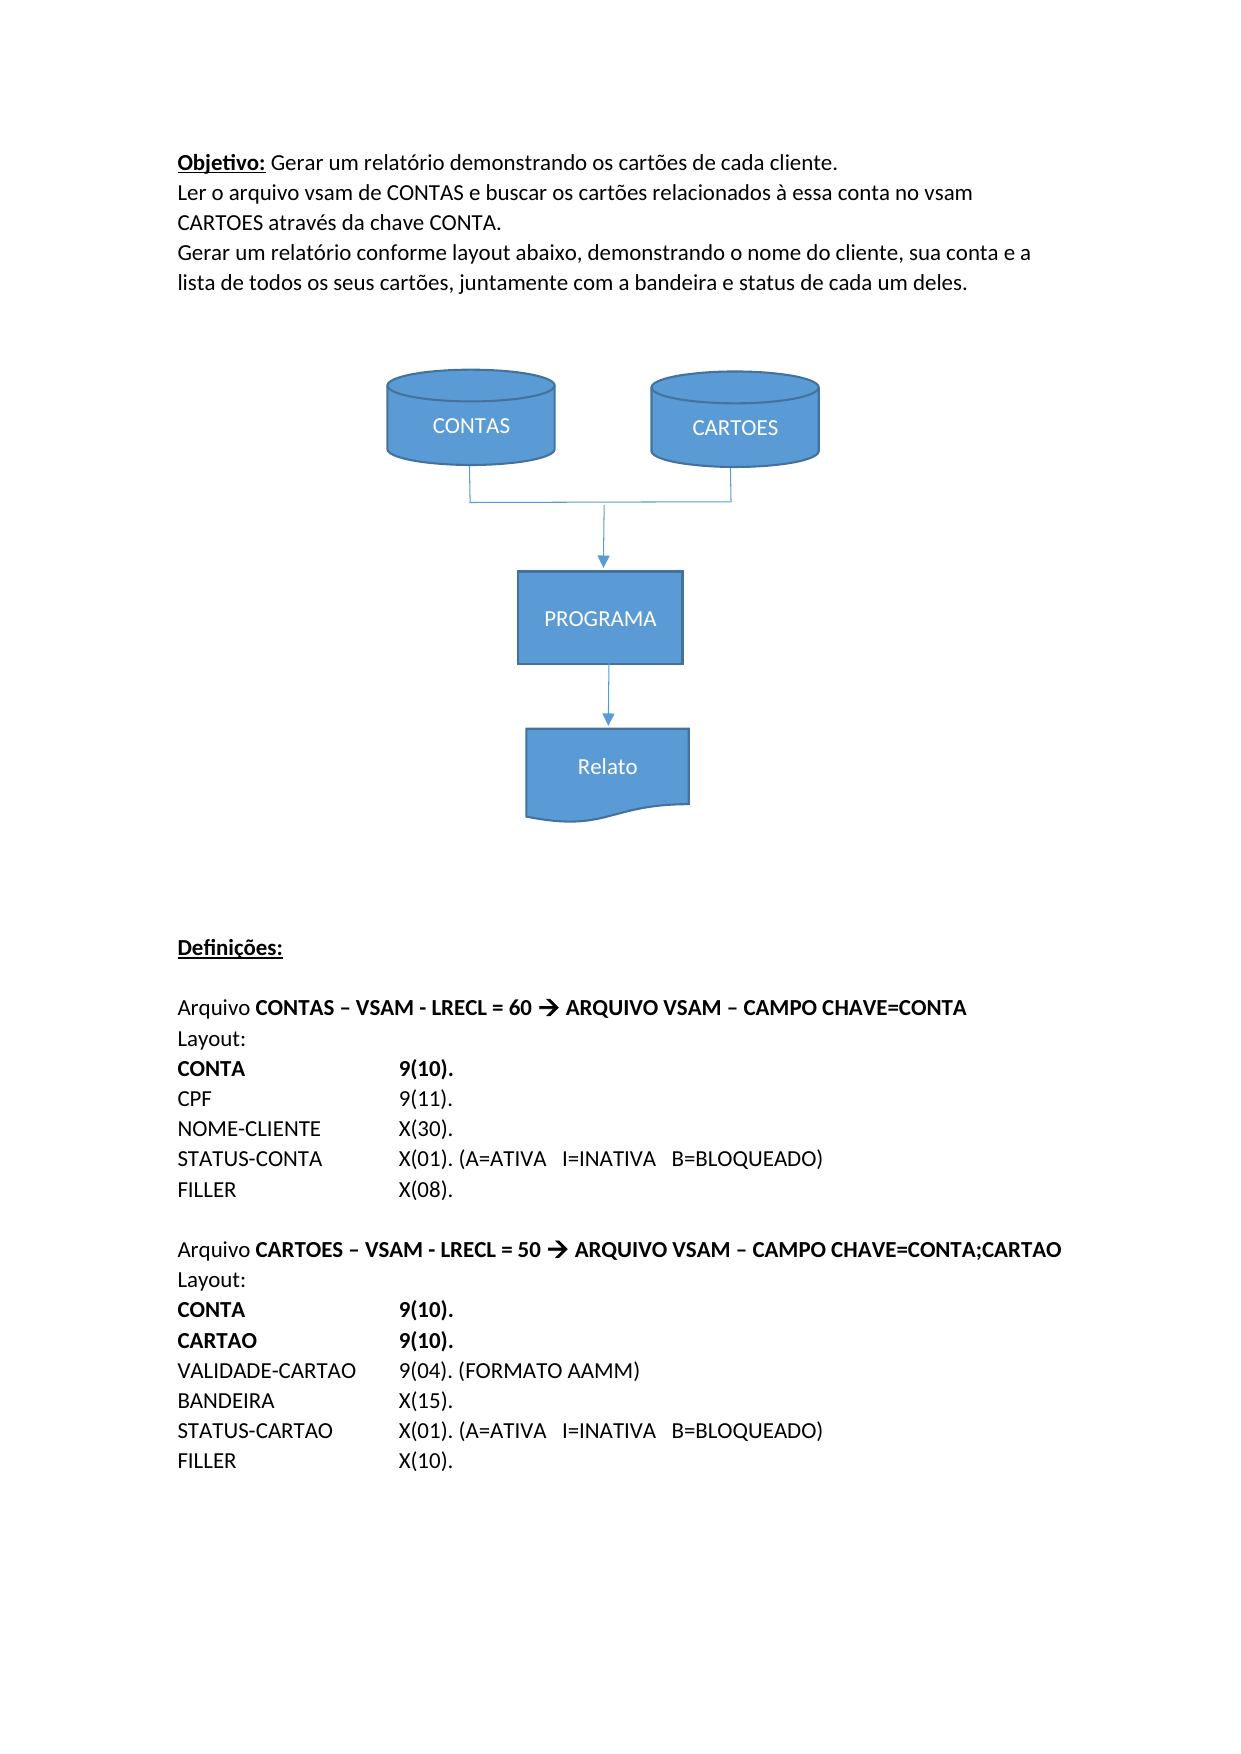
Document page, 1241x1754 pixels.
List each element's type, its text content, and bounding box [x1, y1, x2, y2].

text Objetivo: Gerar um relatório demonstrando os cartões de cada cliente. [177, 148, 1063, 176]
text NOME-CLIENTE X(30). [177, 1114, 1063, 1142]
text CONTA 9(10). [177, 1054, 1063, 1082]
text STATUS-CONTA X(01). (A=ATIVA I=INATIVA B=BLOQUEADO) [177, 1144, 1063, 1172]
text VALIDADE-CARTAO 9(04). (FORMATO AAMM) [177, 1356, 1063, 1384]
text Definições: [177, 933, 1063, 961]
text Arquivo CARTOES – VSAM - LRECL = 50 ARQUIVO VSAM – CAMPO CHAVE=CONTA;CARTAO [177, 1235, 1063, 1263]
text CONTA 9(10). [177, 1296, 1063, 1323]
text Gerar um relatório conforme layout abaixo, demonstrando o nome do cliente, sua conta e a lista de todos os seus cartões, juntamente com a bandeira e status de cada um deles. [177, 238, 1063, 296]
text FILLER X(10). [177, 1447, 1063, 1474]
text CARTAO 9(10). [177, 1326, 1063, 1354]
text BANDEIRA X(15). [177, 1386, 1063, 1414]
text Ler o arquivo vsam de CONTAS e buscar os cartões relacionados à essa conta no vsam CARTOES através da chave CONTA. [177, 178, 1063, 236]
text STATUS-CARTAO X(01). (A=ATIVA I=INATIVA B=BLOQUEADO) [177, 1416, 1063, 1444]
text CPF 9(11). [177, 1084, 1063, 1112]
text Layout: [177, 1024, 1063, 1052]
text Layout: [177, 1265, 1063, 1293]
text Arquivo CONTAS – VSAM - LRECL = 60 ARQUIVO VSAM – CAMPO CHAVE=CONTA [177, 993, 1063, 1021]
text FILLER X(08). [177, 1175, 1063, 1203]
